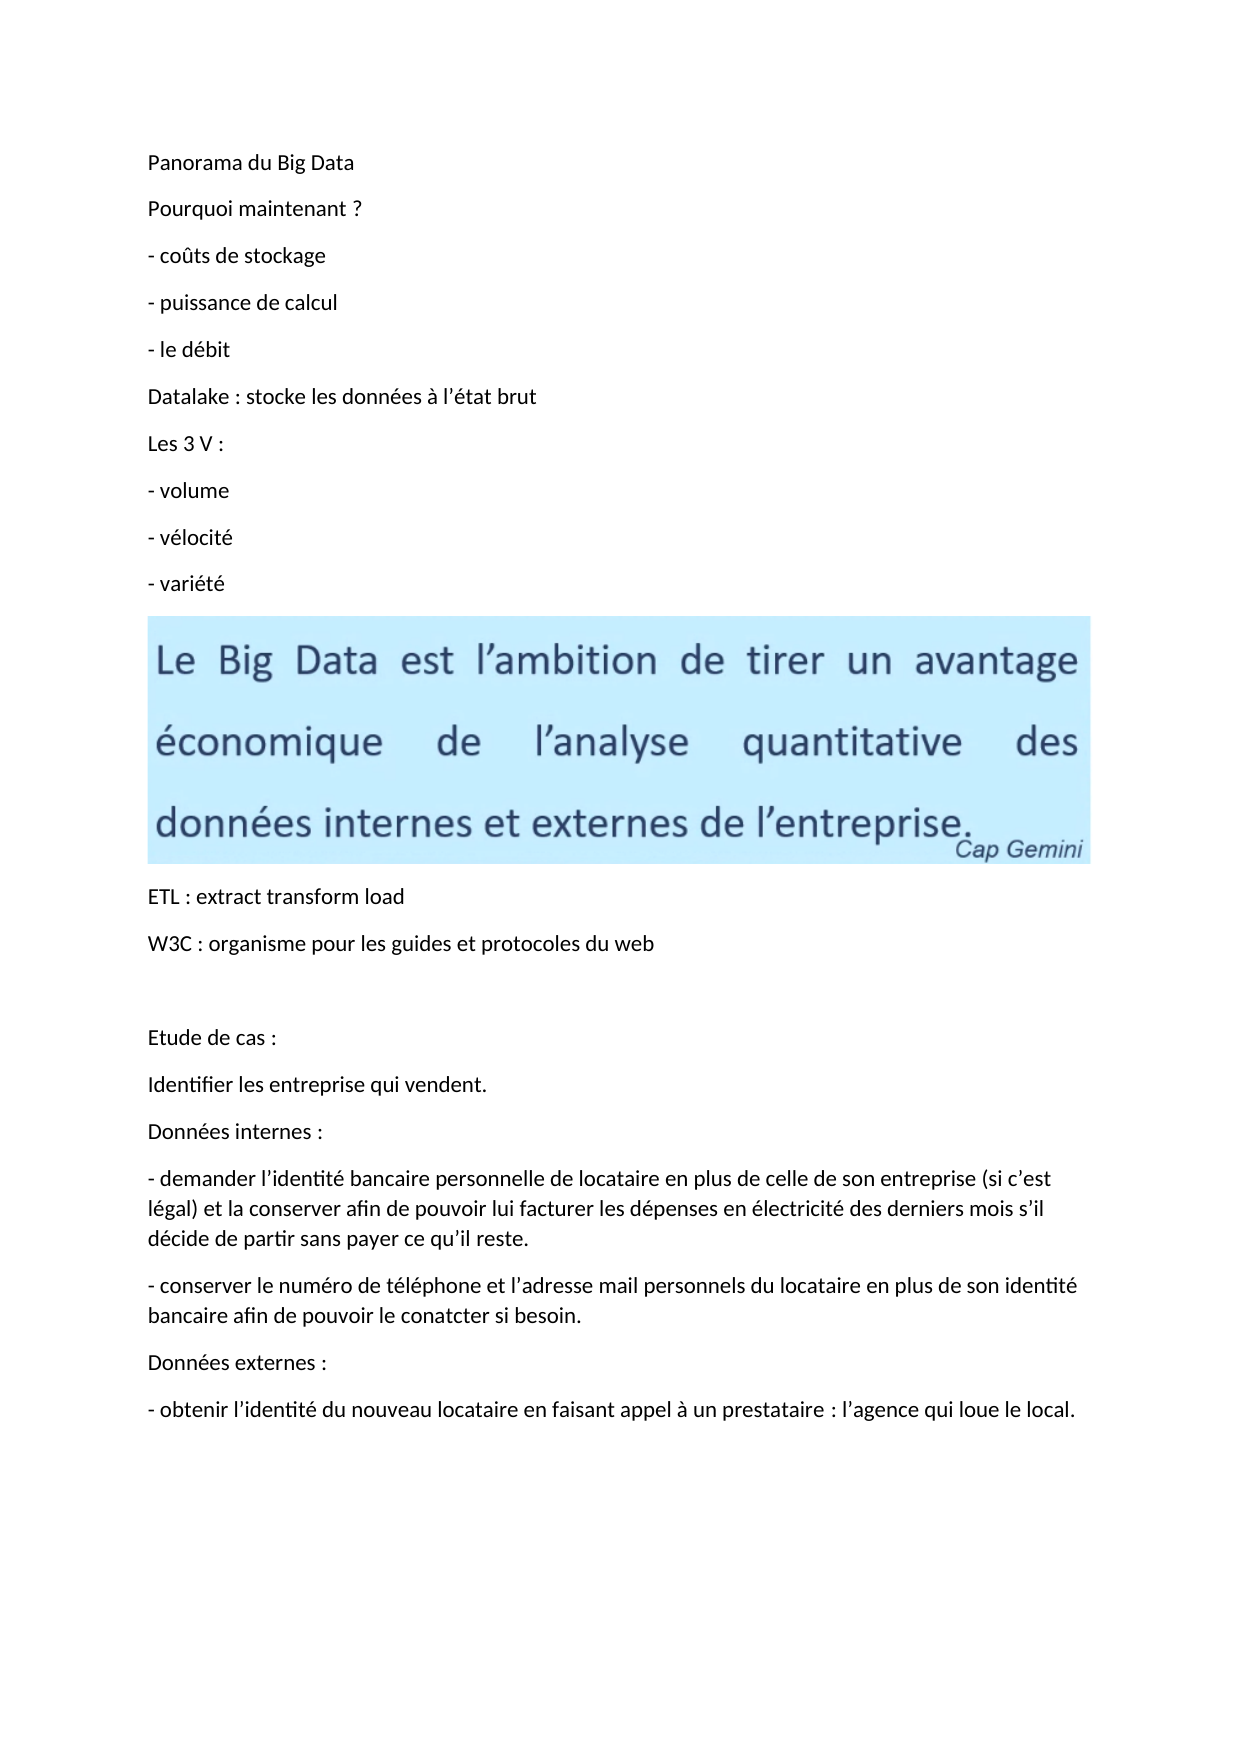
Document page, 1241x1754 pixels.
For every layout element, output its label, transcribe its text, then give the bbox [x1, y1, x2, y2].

text - vélocité [148, 523, 1093, 551]
text Datalake : stocke les données à l’état brut [148, 382, 1093, 410]
text - demander l’identité bancaire personnelle de locataire en plus de celle de son entreprise (si c’est légal) et la conserver afin de pouvoir lui facturer les dépenses en électricité des derniers mois s’il décide de partir sans payer ce qu’il reste. [148, 1164, 1093, 1252]
text - conserver le numéro de téléphone et l’adresse mail personnels du locataire en plus de son identité bancaire afin de pouvoir le conatcter si besoin. [148, 1271, 1093, 1329]
text - volume [148, 476, 1093, 504]
text Panorama du Big Data [148, 148, 1093, 176]
text Identifier les entreprise qui vendent. [148, 1070, 1093, 1098]
picture [147, 616, 1093, 864]
text - obtenir l’identité du nouveau locataire en faisant appel à un prestataire : l’agence qui loue le local. [148, 1395, 1093, 1423]
text - coûts de stockage [148, 241, 1093, 269]
text Etude de cas : [148, 1023, 1093, 1051]
text - puissance de calcul [148, 288, 1093, 316]
text W3C : organisme pour les guides et protocoles du web [148, 929, 1093, 957]
text - variété [148, 569, 1093, 597]
text Données externes : [148, 1348, 1093, 1376]
text Les 3 V : [148, 429, 1093, 457]
text Pourquoi maintenant ? [148, 194, 1093, 222]
text Données internes : [148, 1117, 1093, 1145]
text ETL : extract transform load [148, 882, 1093, 911]
text - le débit [148, 335, 1093, 363]
